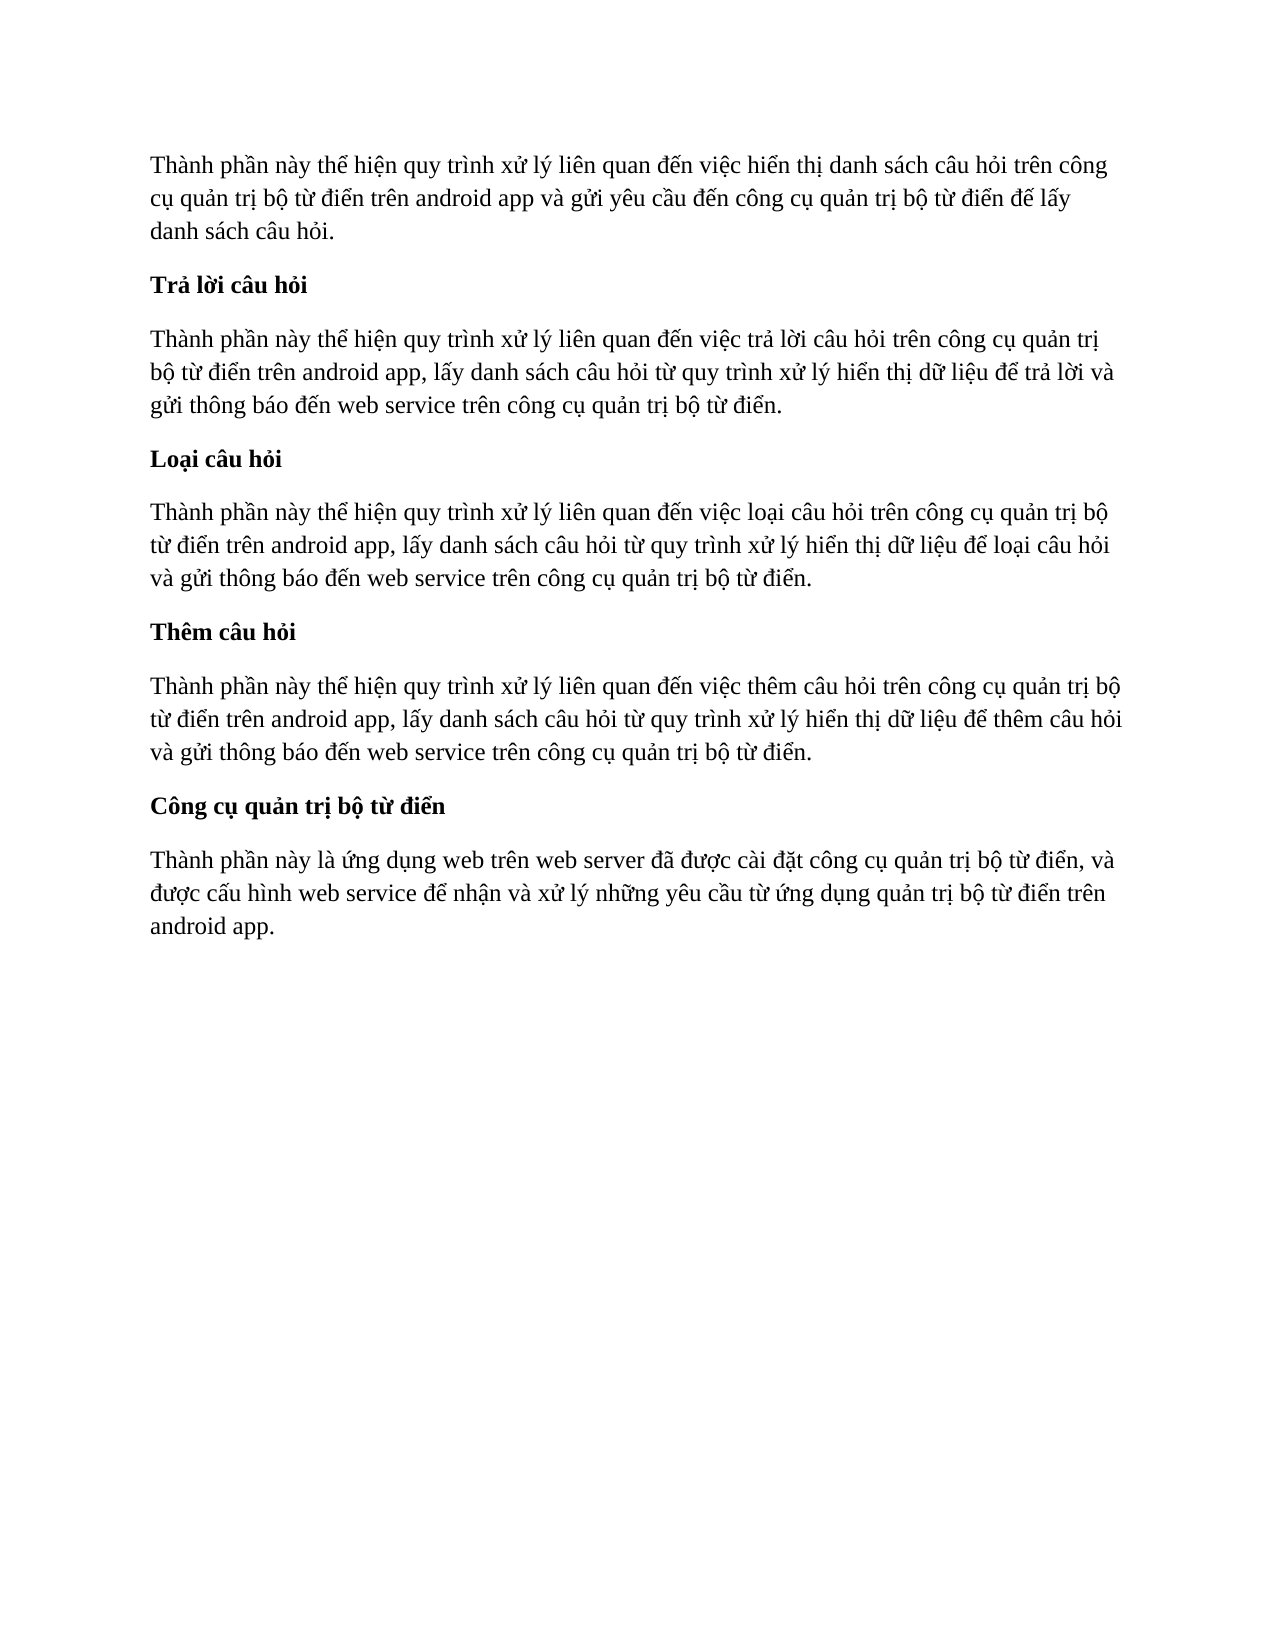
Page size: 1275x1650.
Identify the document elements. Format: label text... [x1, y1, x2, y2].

text Công cụ quản trị bộ từ điển [150, 791, 1125, 820]
text Thành phần này thể hiện quy trình xử lý liên quan đến việc hiển thị danh sách câu hỏi trên công cụ quản trị bộ từ điển trên android app và gửi yêu cầu đến công cụ quản trị bộ từ điển đế lấy danh sách câu hỏi. [150, 150, 1125, 245]
text Thành phần này thể hiện quy trình xử lý liên quan đến việc trả lời câu hỏi trên công cụ quản trị bộ từ điển trên android app, lấy danh sách câu hỏi từ quy trình xử lý hiển thị dữ liệu để trả lời và gửi thông báo đến web service trên công cụ quản trị bộ từ điển. [150, 324, 1125, 418]
text Loại câu hỏi [150, 444, 1125, 472]
text Thành phần này là ứng dụng web trên web server đã được cài đặt công cụ quản trị bộ từ điển, và được cấu hình web service để nhận và xử lý những yêu cầu từ ứng dụng quản trị bộ từ điển trên android app. [150, 845, 1125, 940]
text Thành phần này thể hiện quy trình xử lý liên quan đến việc loại câu hỏi trên công cụ quản trị bộ từ điển trên android app, lấy danh sách câu hỏi từ quy trình xử lý hiển thị dữ liệu để loại câu hỏi và gửi thông báo đến web service trên công cụ quản trị bộ từ điển. [150, 497, 1125, 592]
text Thành phần này thể hiện quy trình xử lý liên quan đến việc thêm câu hỏi trên công cụ quản trị bộ từ điển trên android app, lấy danh sách câu hỏi từ quy trình xử lý hiển thị dữ liệu để thêm câu hỏi và gửi thông báo đến web service trên công cụ quản trị bộ từ điển. [150, 671, 1125, 766]
text Thêm câu hỏi [150, 617, 1125, 646]
text Trả lời câu hỏi [150, 270, 1125, 299]
